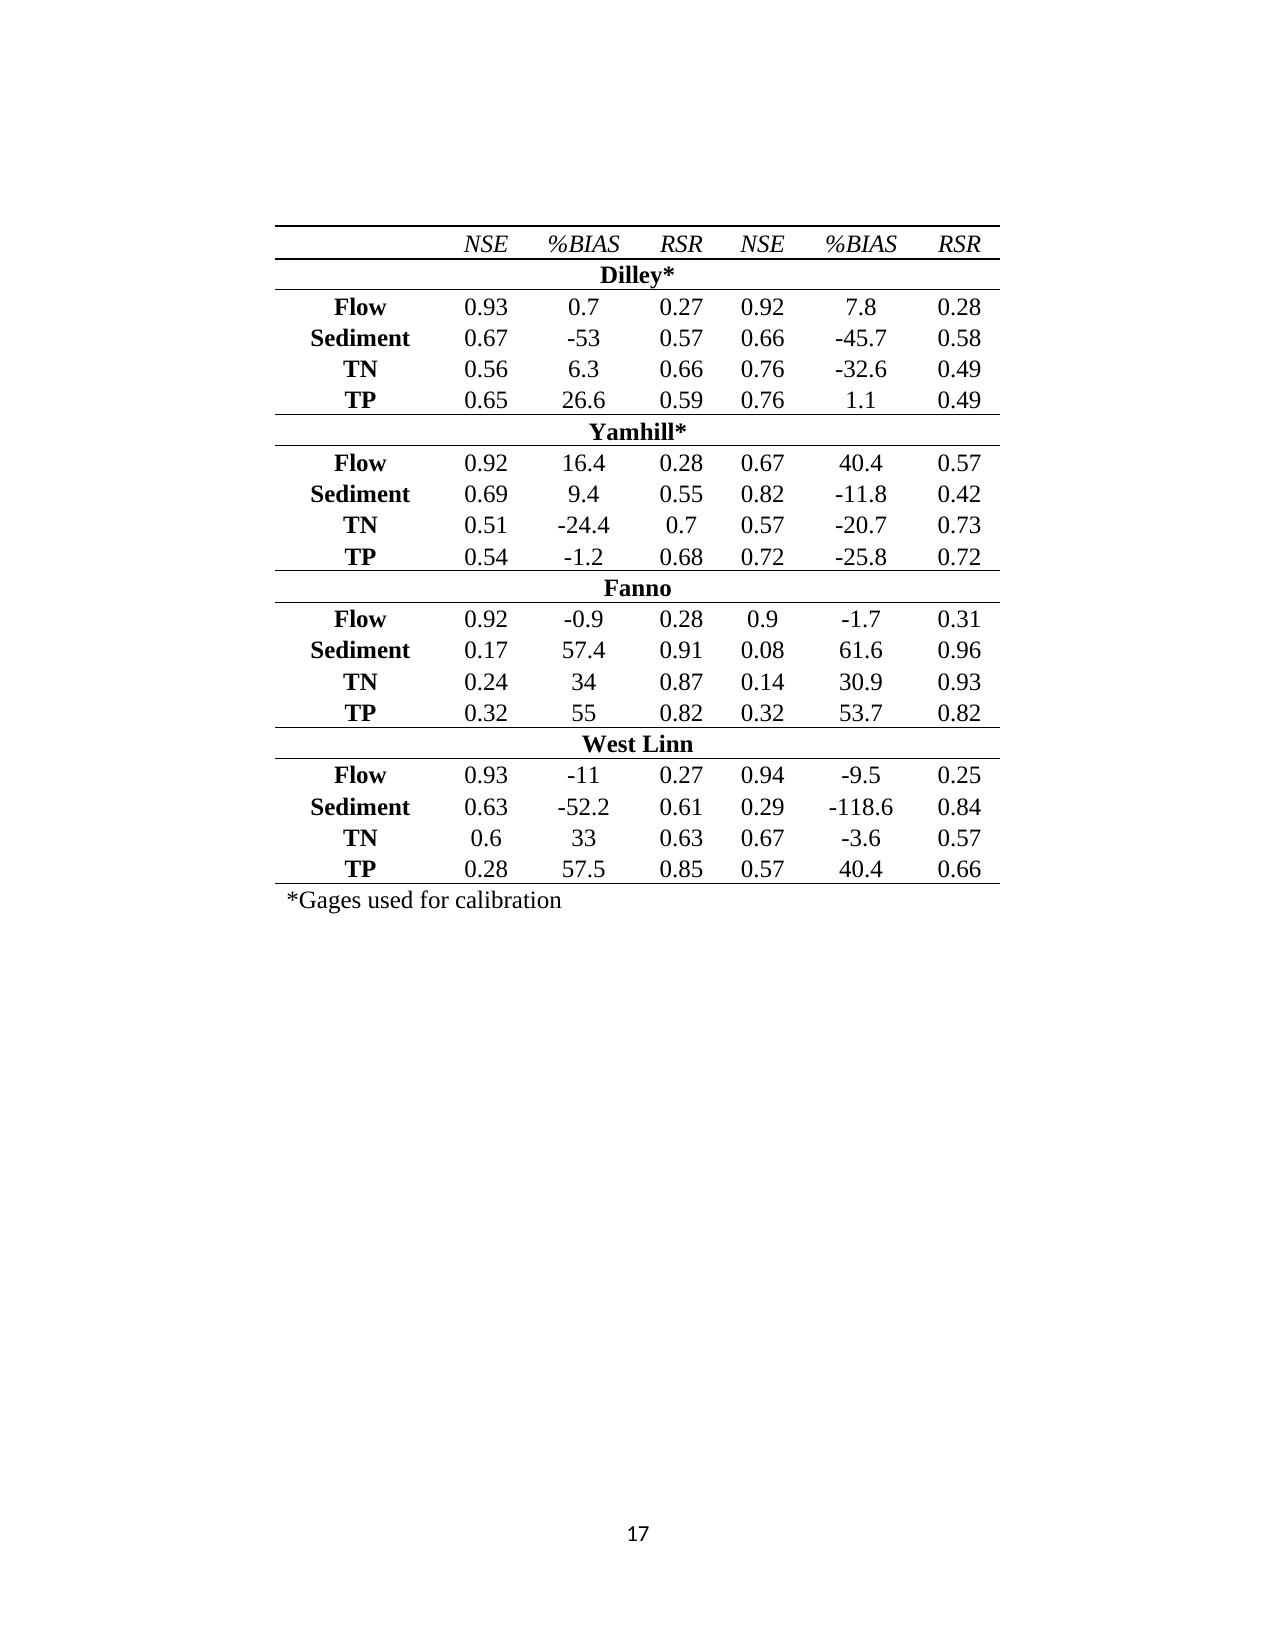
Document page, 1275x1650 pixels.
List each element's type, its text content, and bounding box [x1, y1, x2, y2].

table_cell 34 [527, 664, 641, 695]
table_cell 0.93 [445, 759, 527, 789]
table_cell 0.55 [641, 477, 722, 508]
table_cell 0.49 [919, 383, 1000, 414]
table_cell West Linn [275, 728, 1000, 758]
table_cell Flow [275, 446, 445, 477]
table_cell 0.66 [919, 852, 1000, 883]
table_cell -52.2 [527, 789, 641, 820]
table_cell 0.08 [722, 633, 803, 664]
table_cell 0.93 [919, 664, 1000, 695]
table_cell 0.87 [641, 664, 722, 695]
table_cell TP [275, 852, 445, 883]
table_cell 30.9 [803, 664, 919, 695]
table_cell -1.7 [803, 603, 919, 633]
table_cell 0.28 [445, 852, 527, 883]
table_cell -118.6 [803, 789, 919, 820]
table_cell -24.4 [527, 508, 641, 539]
table_cell -20.7 [803, 508, 919, 539]
table_cell Sediment [275, 477, 445, 508]
table_cell -11.8 [803, 477, 919, 508]
table_cell 0.92 [445, 603, 527, 633]
table_cell TN [275, 820, 445, 852]
table_cell 0.82 [722, 477, 803, 508]
table_cell 0.58 [919, 320, 1000, 352]
table_cell Fanno [275, 571, 1000, 602]
table_cell 0.28 [641, 446, 722, 477]
table_cell 0.72 [722, 539, 803, 570]
table_cell 0.85 [641, 852, 722, 883]
table_cell 0.76 [722, 383, 803, 414]
table_cell %BIAS [527, 227, 641, 258]
table_cell -0.9 [527, 603, 641, 633]
table_cell 0.14 [722, 664, 803, 695]
table_cell TN [275, 352, 445, 383]
table_cell 0.56 [445, 352, 527, 383]
table_cell 0.54 [445, 539, 527, 570]
table_cell 0.42 [919, 477, 1000, 508]
table_cell 0.67 [722, 446, 803, 477]
table_cell TN [275, 664, 445, 695]
table_cell 0.32 [722, 695, 803, 727]
table_cell 0.94 [722, 759, 803, 789]
table_cell Sediment [275, 789, 445, 820]
table_cell 0.67 [722, 820, 803, 852]
table_cell -53 [527, 320, 641, 352]
table_cell 0.65 [445, 383, 527, 414]
table_cell -1.2 [527, 539, 641, 570]
table_cell 40.4 [803, 852, 919, 883]
table_cell 0.17 [445, 633, 527, 664]
table_cell 0.27 [641, 759, 722, 789]
table_cell 40.4 [803, 446, 919, 477]
table_cell 0.84 [919, 789, 1000, 820]
table_cell 0.29 [722, 789, 803, 820]
table_cell 16.4 [527, 446, 641, 477]
table_cell 0.57 [919, 820, 1000, 852]
table_cell 6.3 [527, 352, 641, 383]
table_cell [275, 227, 445, 258]
table_cell 0.51 [445, 508, 527, 539]
table_cell TN [275, 508, 445, 539]
table_cell 0.6 [445, 820, 527, 852]
table_cell Yamhill* [275, 415, 1000, 445]
table_cell 57.5 [527, 852, 641, 883]
table_cell 0.68 [641, 539, 722, 570]
table_cell NSE [722, 227, 803, 258]
table_cell 0.57 [641, 320, 722, 352]
table_cell TP [275, 383, 445, 414]
table_cell 26.6 [527, 383, 641, 414]
table_cell 0.7 [641, 508, 722, 539]
table_cell 0.7 [527, 290, 641, 320]
table_cell Sediment [275, 633, 445, 664]
table_cell 0.27 [641, 290, 722, 320]
table_cell 0.92 [722, 290, 803, 320]
table_cell 0.66 [641, 352, 722, 383]
table_cell RSR [641, 227, 722, 258]
table_cell -3.6 [803, 820, 919, 852]
table_cell 0.59 [641, 383, 722, 414]
table_cell 0.96 [919, 633, 1000, 664]
table_cell -25.8 [803, 539, 919, 570]
table_cell 0.73 [919, 508, 1000, 539]
table_cell -9.5 [803, 759, 919, 789]
table_cell 0.57 [919, 446, 1000, 477]
table_cell %BIAS [803, 227, 919, 258]
table_cell 0.28 [641, 603, 722, 633]
table_cell Flow [275, 759, 445, 789]
table_cell 0.63 [641, 820, 722, 852]
table_cell 0.57 [722, 508, 803, 539]
table_cell 0.69 [445, 477, 527, 508]
table_cell 0.91 [641, 633, 722, 664]
table_cell 0.61 [641, 789, 722, 820]
table_cell *Gages used for calibration [275, 884, 1000, 914]
table_cell RSR [919, 227, 1000, 258]
table_cell -32.6 [803, 352, 919, 383]
table_cell 57.4 [527, 633, 641, 664]
table_cell 0.57 [722, 852, 803, 883]
table_cell 55 [527, 695, 641, 727]
table_cell 0.72 [919, 539, 1000, 570]
table_cell 33 [527, 820, 641, 852]
table_cell 0.63 [445, 789, 527, 820]
table_cell 0.93 [445, 290, 527, 320]
table_cell 53.7 [803, 695, 919, 727]
table_cell 1.1 [803, 383, 919, 414]
table_cell Sediment [275, 320, 445, 352]
table_cell TP [275, 695, 445, 727]
table_cell 0.24 [445, 664, 527, 695]
table_cell 0.9 [722, 603, 803, 633]
table_cell 0.67 [445, 320, 527, 352]
table_cell NSE [445, 227, 527, 258]
table_cell 0.28 [919, 290, 1000, 320]
table_cell Flow [275, 290, 445, 320]
table_cell 61.6 [803, 633, 919, 664]
table_cell -45.7 [803, 320, 919, 352]
table_cell 0.32 [445, 695, 527, 727]
table_cell 0.31 [919, 603, 1000, 633]
table_cell 9.4 [527, 477, 641, 508]
table_cell 0.49 [919, 352, 1000, 383]
table_cell 0.76 [722, 352, 803, 383]
table_cell Dilley* [275, 260, 1000, 289]
table_cell 7.8 [803, 290, 919, 320]
table_cell -11 [527, 759, 641, 789]
table_cell 0.92 [445, 446, 527, 477]
table_cell 0.82 [919, 695, 1000, 727]
table_cell 0.82 [641, 695, 722, 727]
table_cell 0.66 [722, 320, 803, 352]
table_cell TP [275, 539, 445, 570]
table_cell Flow [275, 603, 445, 633]
table_cell 0.25 [919, 759, 1000, 789]
